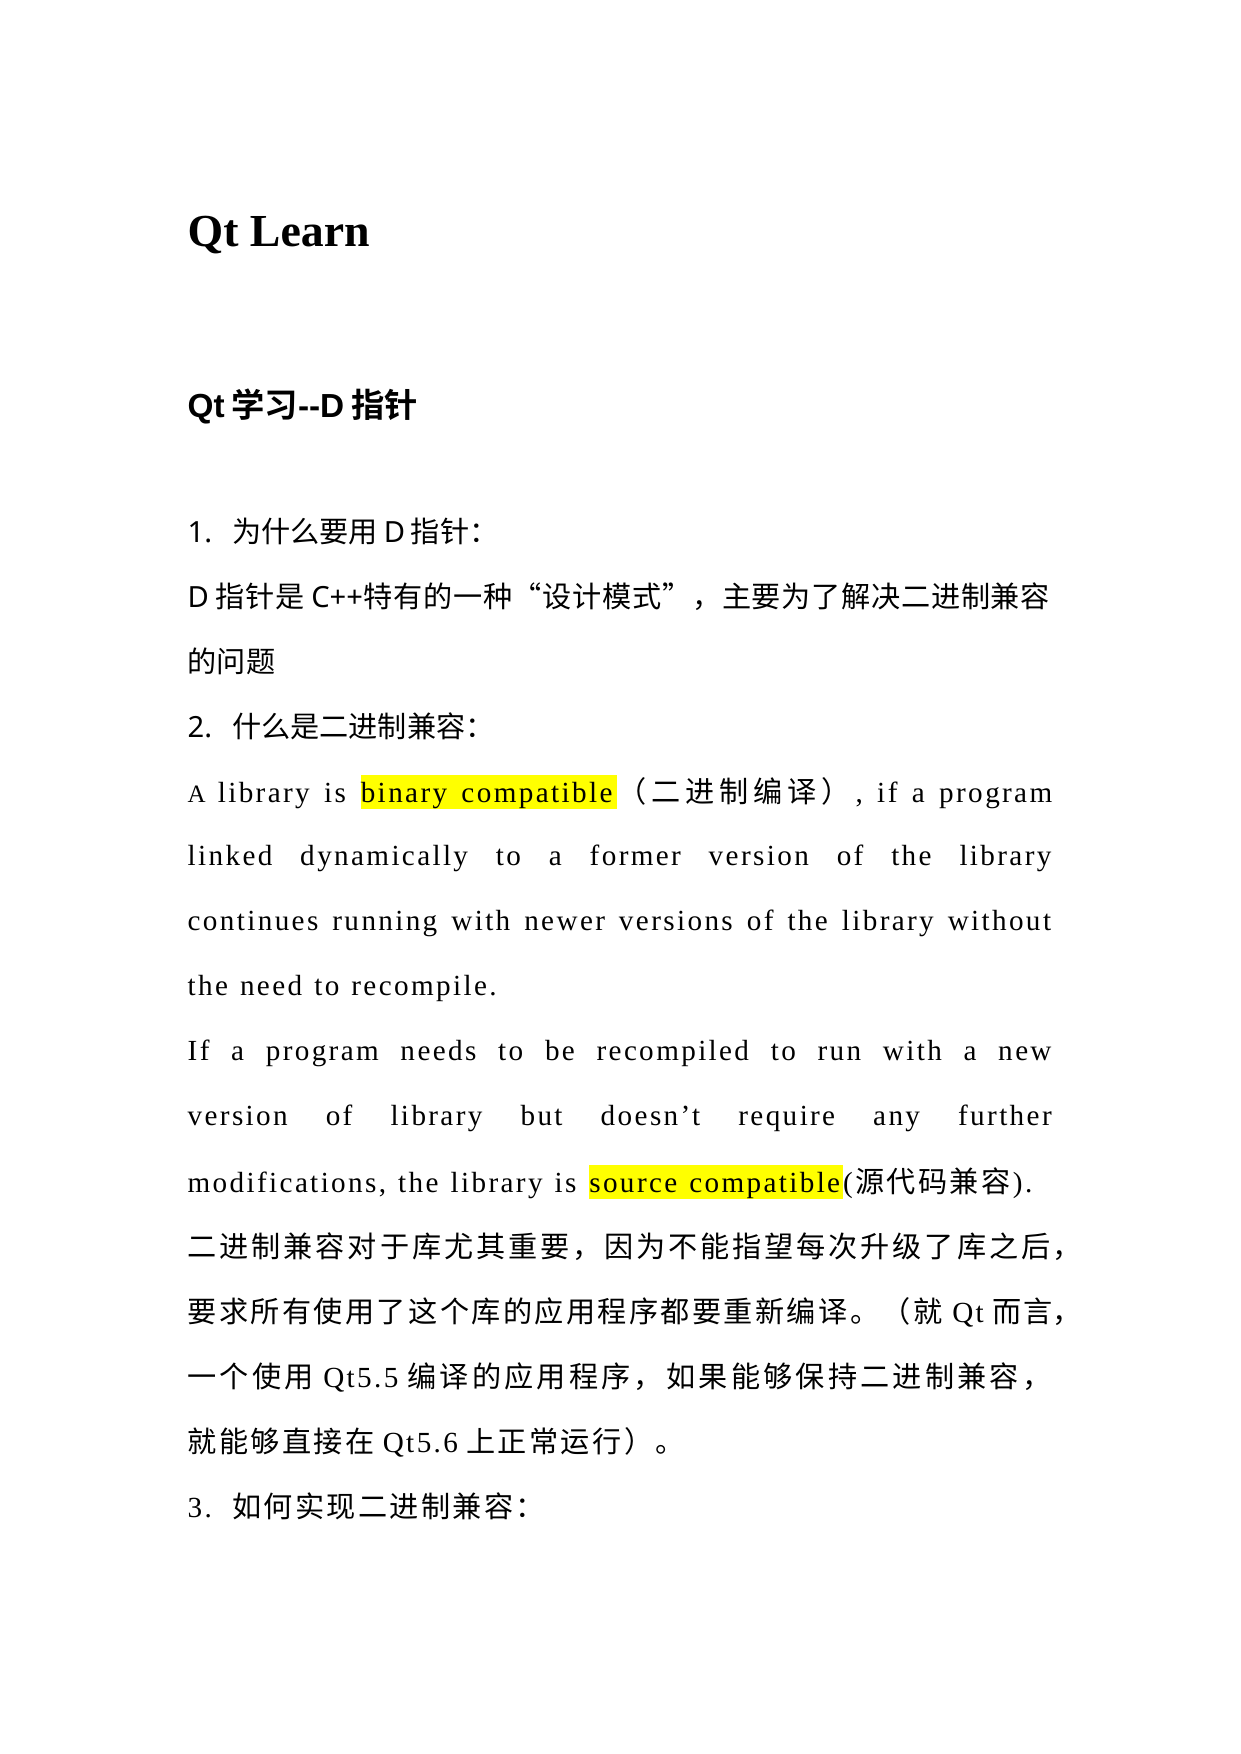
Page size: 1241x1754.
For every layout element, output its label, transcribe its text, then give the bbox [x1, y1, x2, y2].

list 如何实现二进制兼容： [187, 1472, 1053, 1537]
text D指针是C++特有的一种“设计模式”，主要为了解决二进制兼容的问题 [187, 562, 1053, 692]
text 二进制兼容对于库尤其重要，因为不能指望每次升级了库之后，要求所有使用了这个库的应用程序都要重新编译。（就Qt而言，一个使用Qt5.5编译的应用程序，如果能够保持二进制兼容，就能够直接在Qt5.6上正常运行）。 [187, 1212, 1053, 1472]
text A library is binary compatible（二进制编译）, if a program linked dynamically to a former version of the library continues running with newer versions of the library without the need to recompile. [187, 757, 1053, 1017]
list 什么是二进制兼容： [187, 692, 1053, 757]
text If a program needs to be recompiled to run with a new version of library but doesn’t require any further modifications, the library is source compatible(源代码兼容). [187, 1017, 1053, 1212]
subtitle Qt Learn [187, 197, 1053, 262]
list 为什么要用D指针： [187, 497, 1053, 562]
subtitle Qt学习--D指针 [187, 371, 1053, 436]
